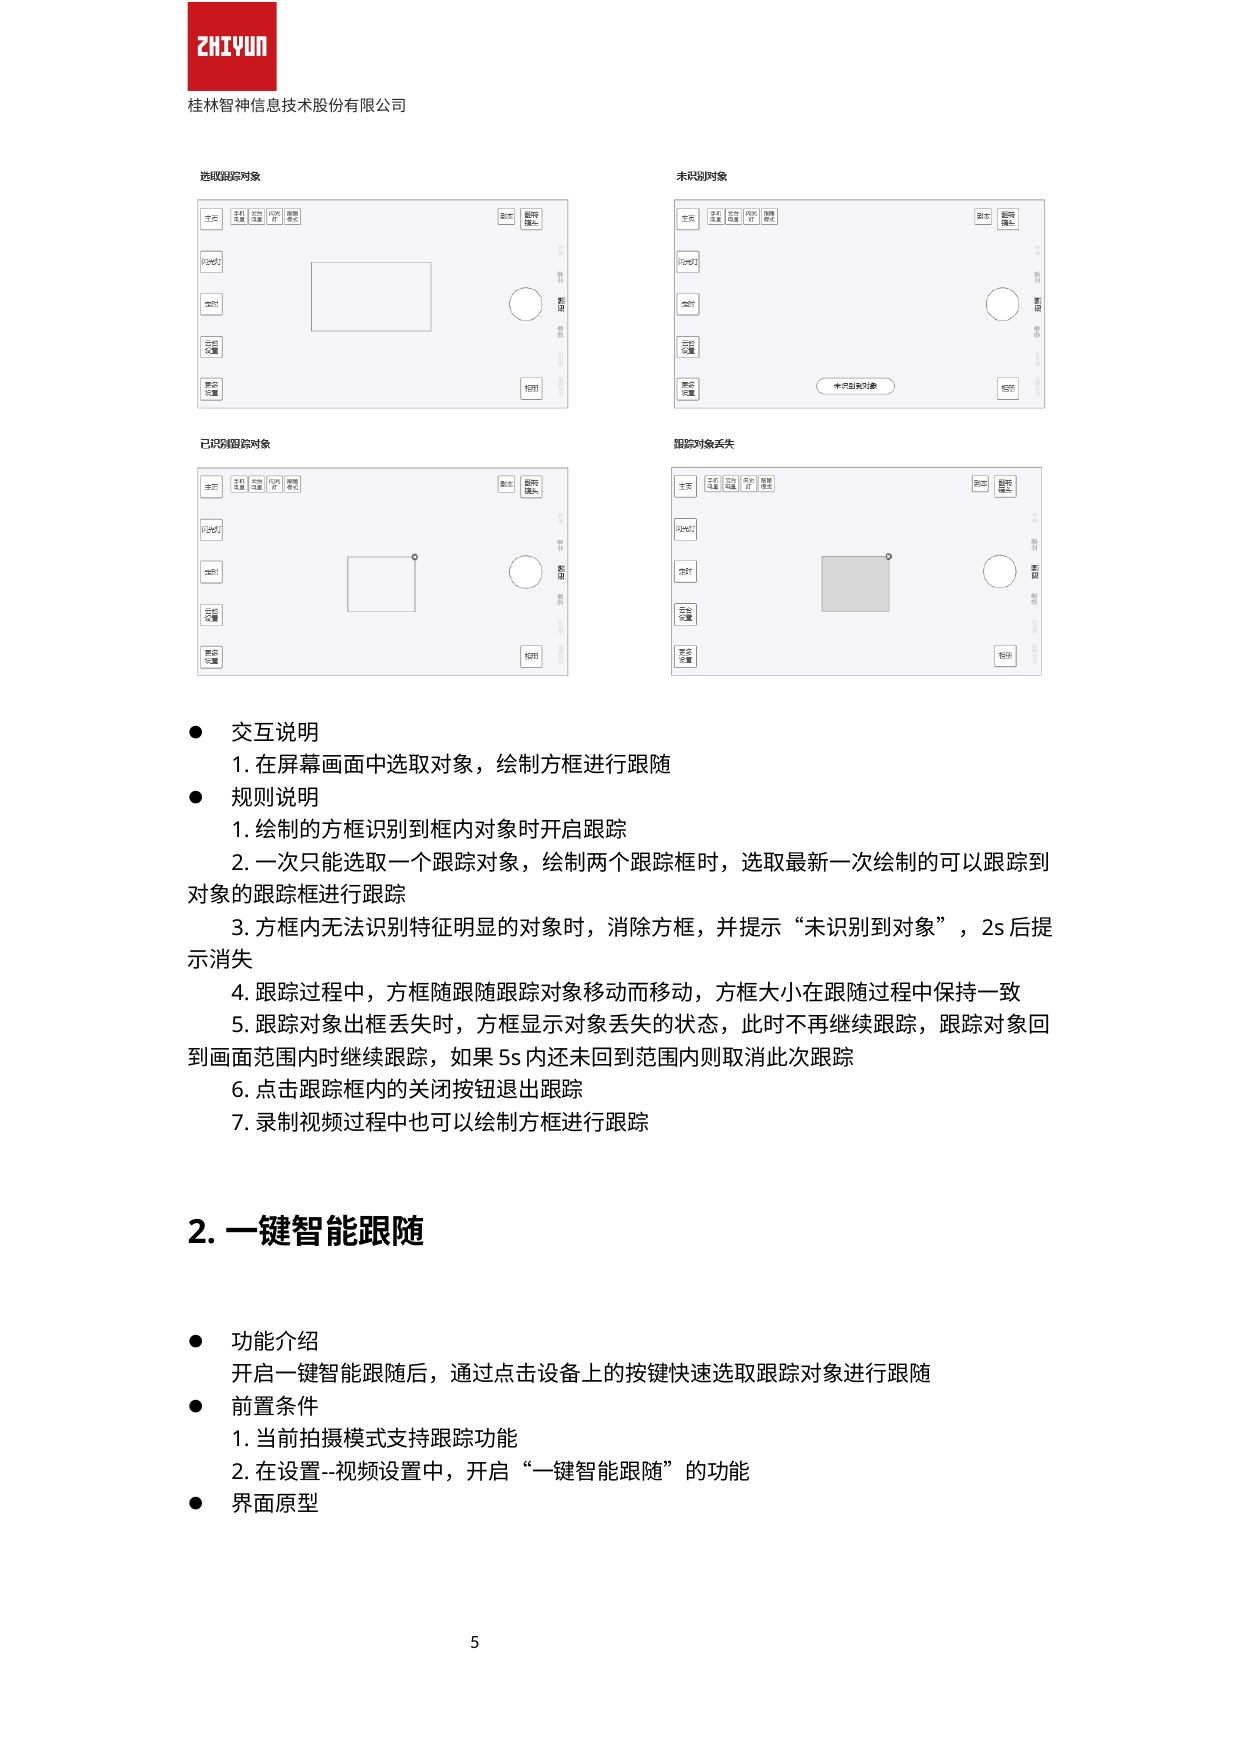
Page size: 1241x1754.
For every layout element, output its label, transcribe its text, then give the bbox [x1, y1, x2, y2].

list 绘制的方框识别到框内对象时开启跟踪 [187, 812, 1053, 844]
list 功能介绍 [187, 1323, 1053, 1356]
list 在设置--视频设置中，开启“一键智能跟随”的功能 [187, 1453, 1053, 1486]
list 界面原型 [187, 1486, 1053, 1518]
list 一次只能选取一个跟踪对象，绘制两个跟踪框时，选取最新一次绘制的可以跟踪到对象的跟踪框进行跟踪 [187, 844, 1053, 909]
list 跟踪过程中，方框随跟随跟踪对象移动而移动，方框大小在跟随过程中保持一致 [187, 974, 1053, 1007]
list 交互说明 [187, 714, 1053, 747]
list 开启一键智能跟随后，通过点击设备上的按键快速选取跟踪对象进行跟随 [231, 1356, 1053, 1388]
list 录制视频过程中也可以绘制方框进行跟踪 [187, 1104, 1053, 1137]
picture [187, 2, 277, 91]
list 当前拍摄模式支持跟踪功能 [187, 1421, 1053, 1453]
list 跟踪对象出框丢失时，方框显示对象丢失的状态，此时不再继续跟踪，跟踪对象回到画面范围内时继续跟踪，如果5s内还未回到范围内则取消此次跟踪 [187, 1007, 1053, 1072]
list 点击跟踪框内的关闭按钮退出跟踪 [187, 1072, 1053, 1104]
list 方框内无法识别特征明显的对象时，消除方框，并提示“未识别到对象”，2s后提示消失 [187, 909, 1053, 974]
list 规则说明 [187, 779, 1053, 812]
picture [187, 162, 1052, 686]
subtitle 一键智能跟随 [187, 1197, 1053, 1262]
list 前置条件 [187, 1388, 1053, 1421]
list 在屏幕画面中选取对象，绘制方框进行跟随 [187, 747, 1053, 779]
